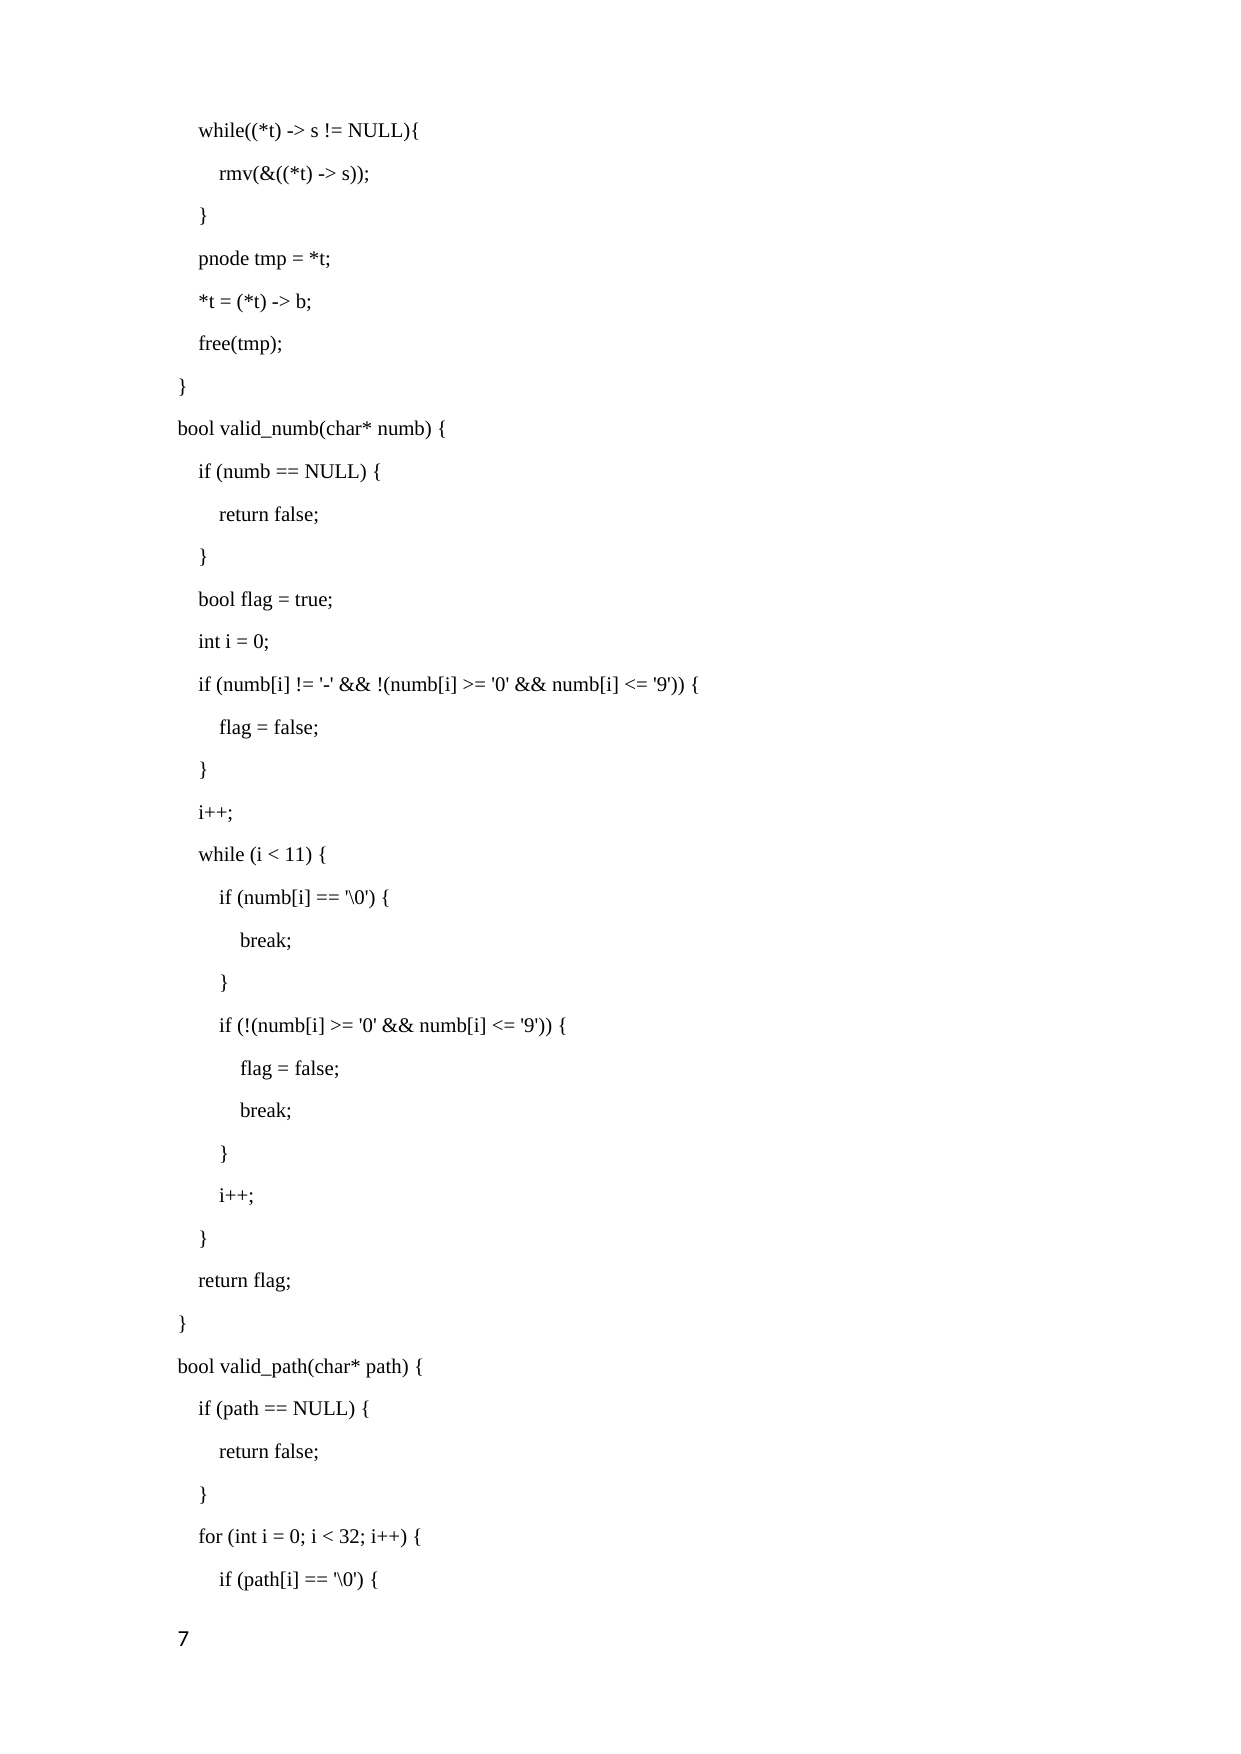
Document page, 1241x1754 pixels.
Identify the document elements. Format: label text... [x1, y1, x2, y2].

text while (i < 11) { [177, 842, 1152, 866]
text } [177, 1311, 1152, 1335]
text return flag; [177, 1268, 1152, 1292]
text } [177, 1141, 1152, 1165]
text pnode tmp = *t; [177, 246, 1152, 270]
text } [177, 1226, 1152, 1250]
text } [177, 544, 1152, 568]
text if (numb[i] == '\0') { [177, 885, 1152, 909]
text if (!(numb[i] >= '0' && numb[i] <= '9')) { [177, 1013, 1152, 1037]
text i++; [177, 1183, 1152, 1207]
text } [177, 757, 1152, 781]
text bool flag = true; [177, 587, 1152, 611]
text rmv(&((*t) -> s)); [177, 161, 1152, 185]
text return false; [177, 1439, 1152, 1463]
text } [177, 1481, 1152, 1506]
text *t = (*t) -> b; [177, 288, 1152, 313]
text free(tmp); [177, 331, 1152, 355]
text break; [177, 928, 1152, 952]
text bool valid_numb(char* numb) { [177, 416, 1152, 440]
text if (numb == NULL) { [177, 459, 1152, 483]
text } [177, 374, 1152, 398]
text flag = false; [177, 714, 1152, 739]
text bool valid_path(char* path) { [177, 1354, 1152, 1378]
text int i = 0; [177, 629, 1152, 653]
text if (path == NULL) { [177, 1396, 1152, 1420]
text if (path[i] == '\0') { [177, 1567, 1152, 1591]
text for (int i = 0; i < 32; i++) { [177, 1524, 1152, 1548]
text return false; [177, 502, 1152, 526]
text if (numb[i] != '-' && !(numb[i] >= '0' && numb[i] <= '9')) { [177, 672, 1152, 696]
text i++; [177, 800, 1152, 824]
text } [177, 203, 1152, 227]
text while((*t) -> s != NULL){ [177, 118, 1152, 142]
text flag = false; [177, 1055, 1152, 1079]
text } [177, 970, 1152, 994]
text break; [177, 1098, 1152, 1122]
